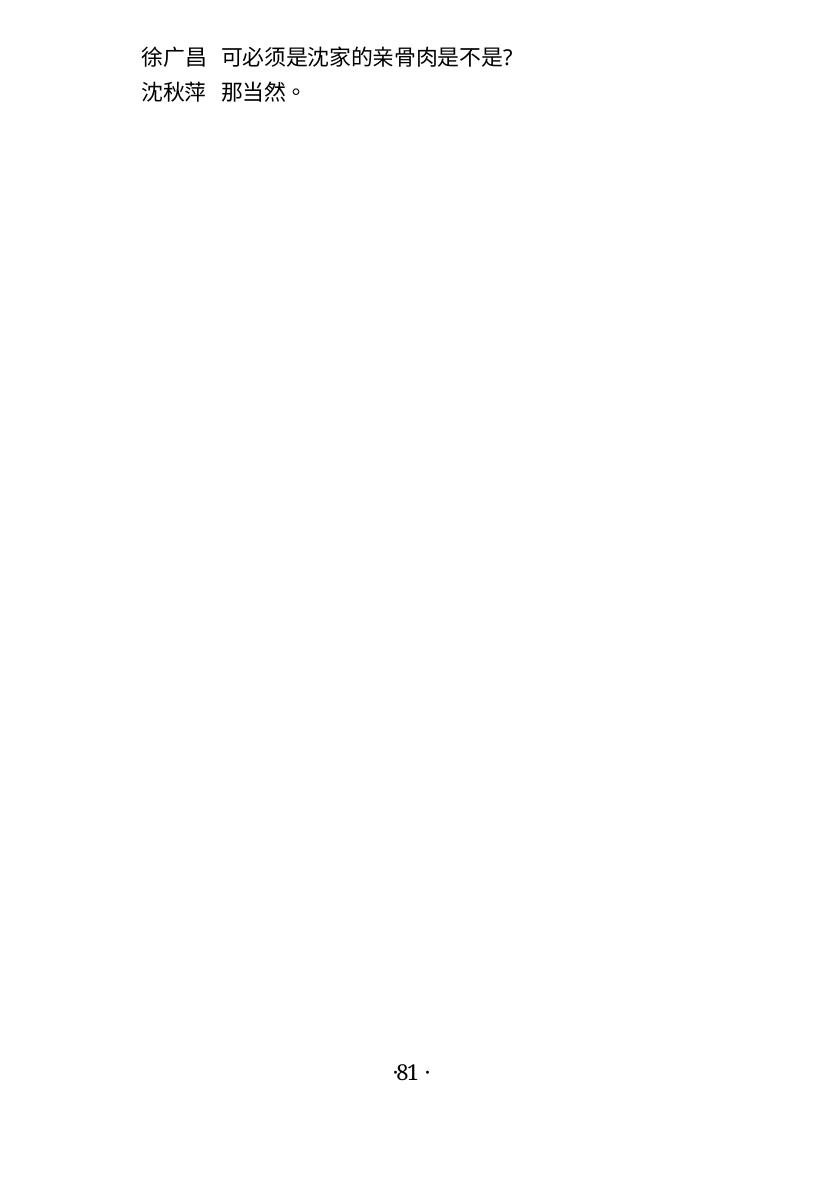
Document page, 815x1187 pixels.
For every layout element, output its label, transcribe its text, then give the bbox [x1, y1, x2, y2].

text 徐广昌 可必须是沈家的亲骨肉是不是? 沈秋萍 那当然。 [142, 42, 519, 107]
